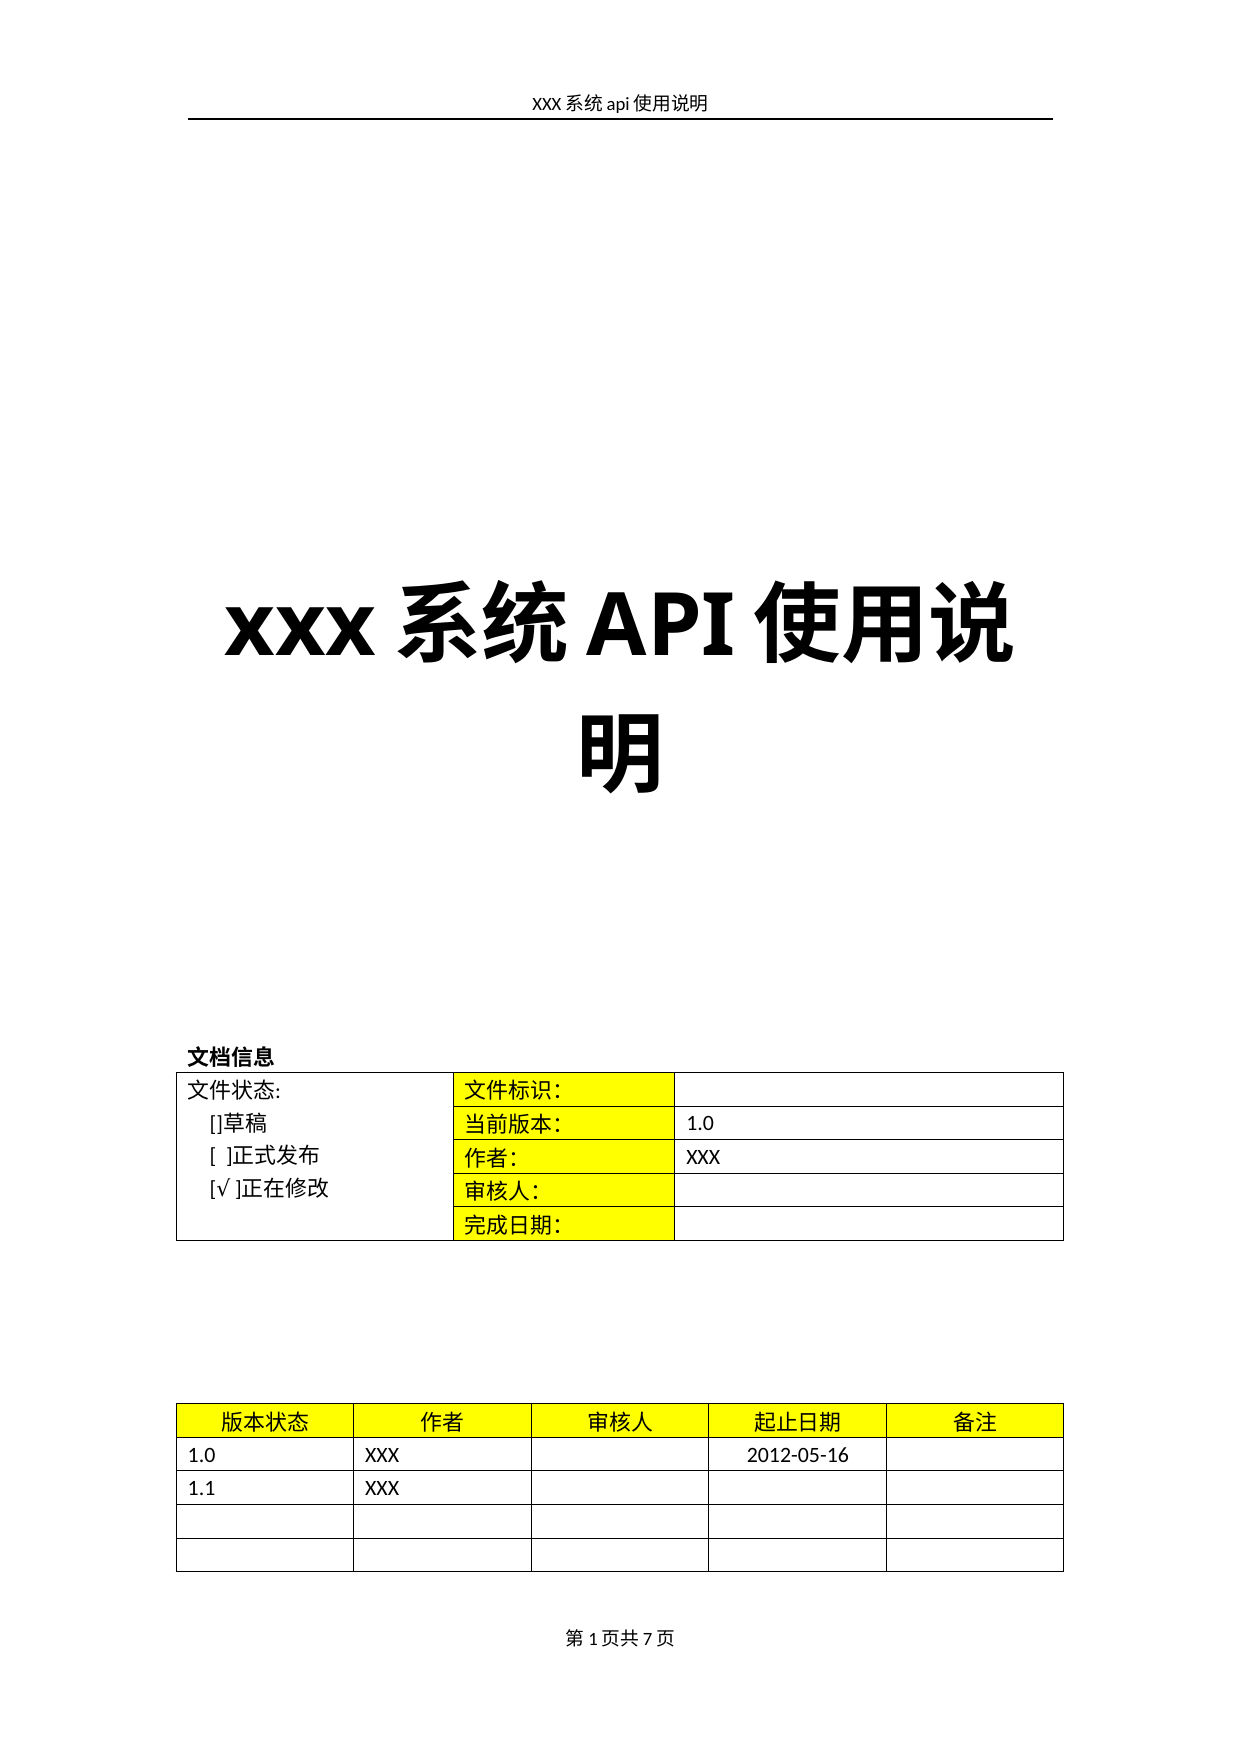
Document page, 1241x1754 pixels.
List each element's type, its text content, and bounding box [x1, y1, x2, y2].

table_cell 1.0 [177, 1438, 353, 1470]
table_header 备注 [887, 1404, 1063, 1437]
text xxx系统API使用说明 [187, 552, 1053, 812]
table_cell [887, 1438, 1063, 1470]
table_cell [709, 1471, 886, 1504]
table_cell [532, 1539, 708, 1571]
table_cell 作者： [454, 1140, 674, 1173]
table_cell [675, 1207, 1063, 1240]
table_cell 1.1 [177, 1471, 353, 1504]
table_cell 1.0 [675, 1107, 1063, 1139]
table_cell [887, 1539, 1063, 1571]
table_header 文件标识： [454, 1073, 674, 1106]
table_cell [354, 1505, 531, 1537]
text 文档信息 [187, 1039, 1053, 1072]
table_header 版本状态 [177, 1404, 353, 1437]
table_cell [532, 1438, 708, 1470]
table_cell [532, 1471, 708, 1504]
table_cell [177, 1539, 353, 1571]
table_header [675, 1073, 1063, 1106]
table_header 文件状态: []草稿 [ ]正式发布 [√ ]正在修改 [177, 1073, 453, 1240]
table_cell [675, 1174, 1063, 1206]
table_cell 2012-05-16 [709, 1438, 886, 1470]
table_cell [887, 1505, 1063, 1537]
table_cell 当前版本： [454, 1107, 674, 1139]
table_cell XXX [354, 1438, 531, 1470]
table_cell [887, 1471, 1063, 1504]
table_cell [177, 1505, 353, 1537]
table_header 作者 [354, 1404, 531, 1437]
table_cell XXX [354, 1471, 531, 1504]
table_cell 完成日期： [454, 1207, 674, 1240]
table_cell XXX [675, 1140, 1063, 1173]
table_cell [354, 1539, 531, 1571]
table_cell [709, 1539, 886, 1571]
table_cell [709, 1505, 886, 1537]
table_header 起止日期 [709, 1404, 886, 1437]
table_header 审核人 [532, 1404, 708, 1437]
table_cell 审核人： [454, 1174, 674, 1206]
table_cell [532, 1505, 708, 1537]
